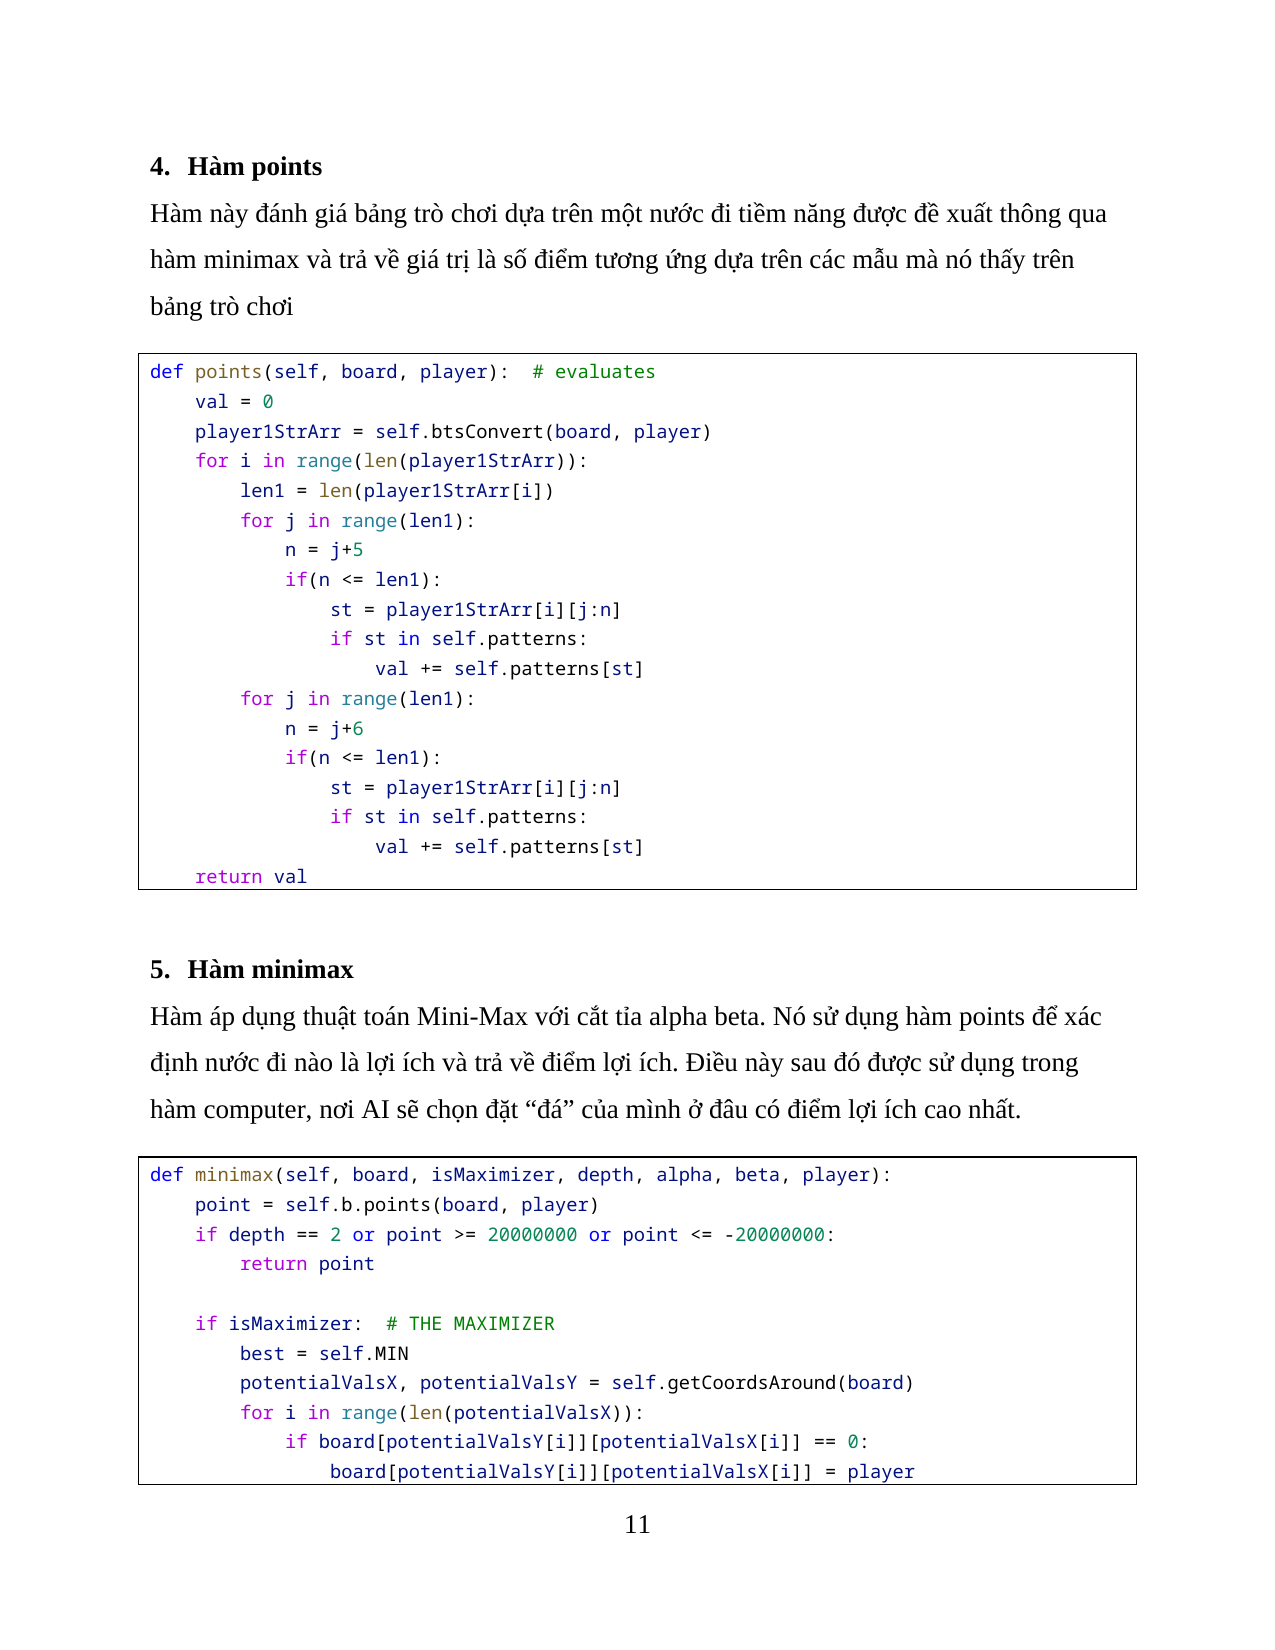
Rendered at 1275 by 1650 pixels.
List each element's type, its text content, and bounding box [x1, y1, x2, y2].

text Hàm áp dụng thuật toán Mini-Max với cắt tỉa alpha beta. Nó sử dụng hàm points để xác định nước đi nào là lợi ích và trả về điểm lợi ích. Điều này sau đó được sử dụng trong hàm computer, nơi AI sẽ chọn đặt “đá” của mình ở đâu có điểm lợi ích cao nhất. [150, 1000, 1125, 1124]
subtitle Hàm points [150, 150, 1125, 181]
text Hàm này đánh giá bảng trò chơi dựa trên một nước đi tiềm năng được đề xuất thông qua hàm minimax và trả về giá trị là số điểm tương ứng dựa trên các mẫu mà nó thấy trên bảng trò chơi [150, 197, 1125, 321]
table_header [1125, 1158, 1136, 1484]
subtitle Hàm minimax [150, 953, 1125, 984]
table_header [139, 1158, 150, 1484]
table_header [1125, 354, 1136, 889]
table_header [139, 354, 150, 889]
